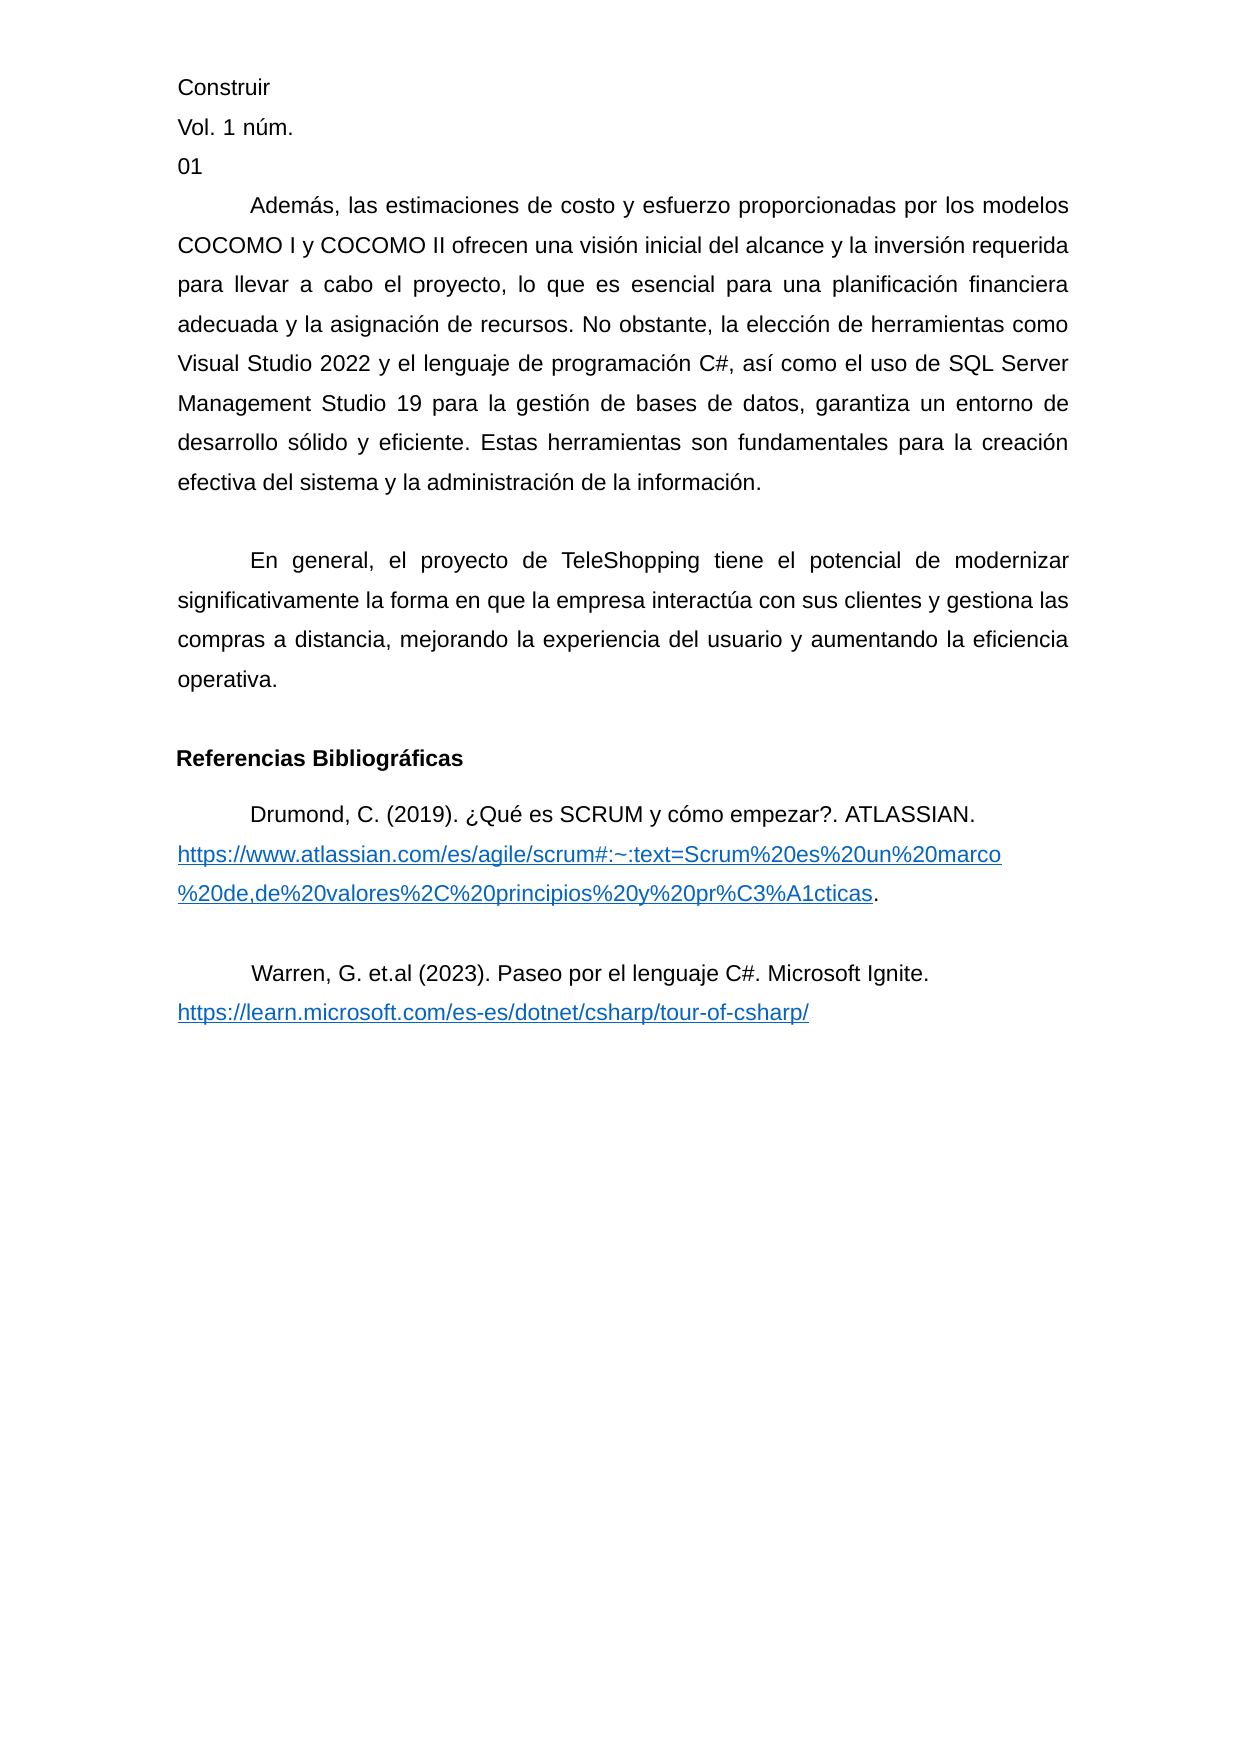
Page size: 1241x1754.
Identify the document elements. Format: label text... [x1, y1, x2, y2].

text Drumond, C. (2019). ¿Qué es SCRUM y cómo empezar?. ATLASSIAN. https://www.atlassian.com/es/agile/scrum#:~:text=Scrum%20es%20un%20marco%20de,de%20valores%2C%20principios%20y%20pr%C3%A1cticas. [177, 801, 1069, 907]
subtitle Referencias Bibliográficas [176, 745, 1069, 771]
text Además, las estimaciones de costo y esfuerzo proporcionadas por los modelos COCOMO I y COCOMO II ofrecen una visión inicial del alcance y la inversión requerida para llevar a cabo el proyecto, lo que es esencial para una planificación financiera adecuada y la asignación de recursos. No obstante, la elección de herramientas como Visual Studio 2022 y el lenguaje de programación C#, así como el uso de SQL Server Management Studio 19 para la gestión de bases de datos, garantiza un entorno de desarrollo sólido y eficiente. Estas herramientas son fundamentales para la creación efectiva del sistema y la administración de la información. [177, 192, 1069, 495]
text Warren, G. et.al (2023). Paseo por el lenguaje C#. Microsoft Ignite. https://learn.microsoft.com/es-es/dotnet/csharp/tour-of-csharp/ [177, 959, 1069, 1025]
text En general, el proyecto de TeleShopping tiene el potencial de modernizar significativamente la forma en que la empresa interactúa con sus clientes y gestiona las compras a distancia, mejorando la experiencia del usuario y aumentando la eficiencia operativa. [177, 547, 1069, 692]
